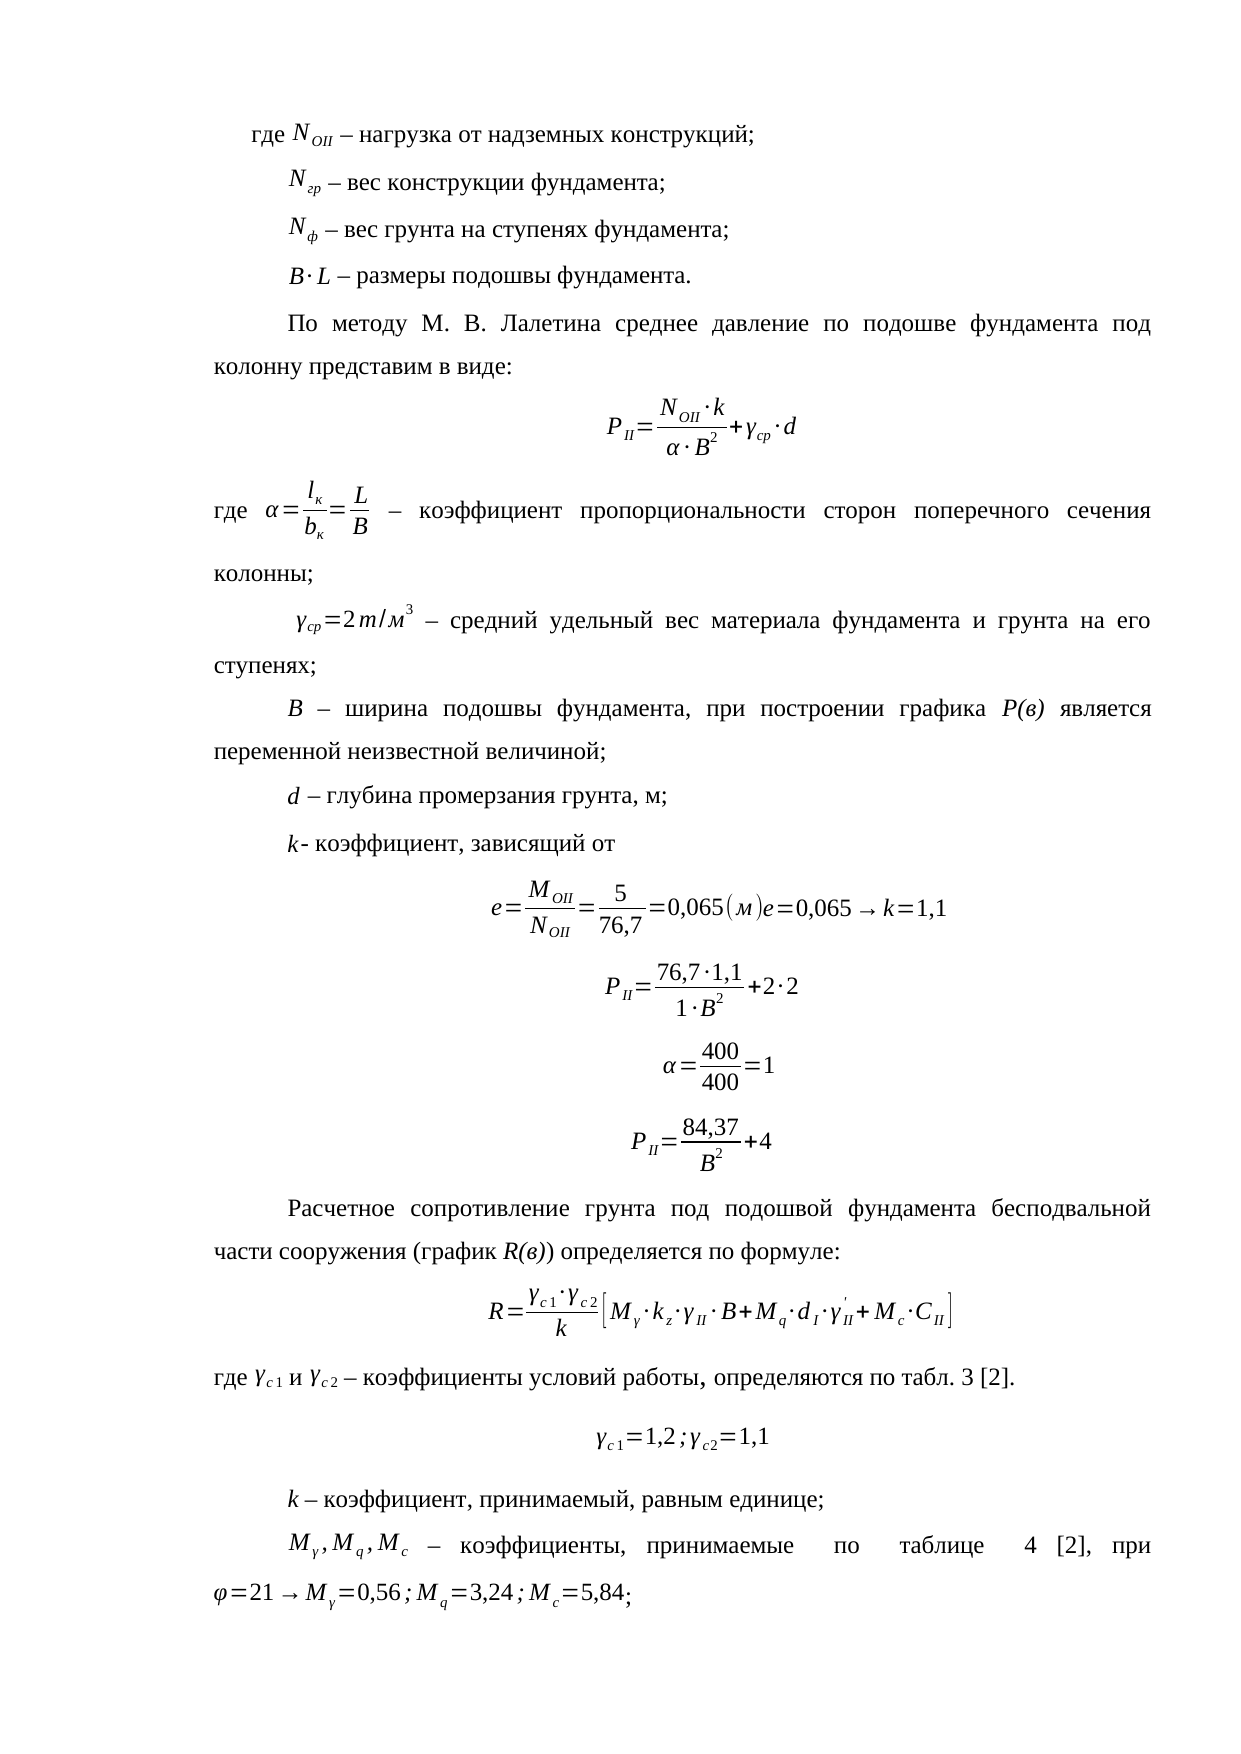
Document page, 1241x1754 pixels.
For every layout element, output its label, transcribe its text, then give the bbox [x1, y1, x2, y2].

text k – коэффициент, принимаемый, равным единице; [213, 1484, 1152, 1513]
text – размеры подошвы фундамента. [213, 260, 1152, 293]
text - коэффициент, зависящий от [213, 827, 1152, 861]
text По методу М. В. Лалетина среднее давление по подошве фундамента под колонну представим в виде: [213, 308, 1152, 379]
text – средний удельный вес материала фундамента и грунта на его ступенях; [213, 601, 1152, 679]
text – вес грунта на ступенях фундамента; [213, 212, 1152, 245]
text Расчетное сопротивление грунта под подошвой фундамента бесподвальной части сооружения (график R(в)) определяется по формуле: [213, 1193, 1152, 1264]
text где и – коэффициенты условий работы, определяются по табл. 3 [2]. [213, 1358, 1152, 1392]
text – вес конструкции фундамента; [213, 164, 1152, 197]
text где – коэффициент пропорциональности сторон поперечного сечения колонны; [213, 477, 1152, 586]
text где – нагрузка от надземных конструкций; [213, 118, 1152, 149]
text B – ширина подошвы фундамента, при построении графика Р(в) является переменной неизвестной величиной; [213, 693, 1152, 765]
text – коэффициенты, принимаемые по таблице 4 [2], при ; [213, 1528, 1152, 1611]
text – глубина промерзания грунта, м; [213, 779, 1152, 813]
